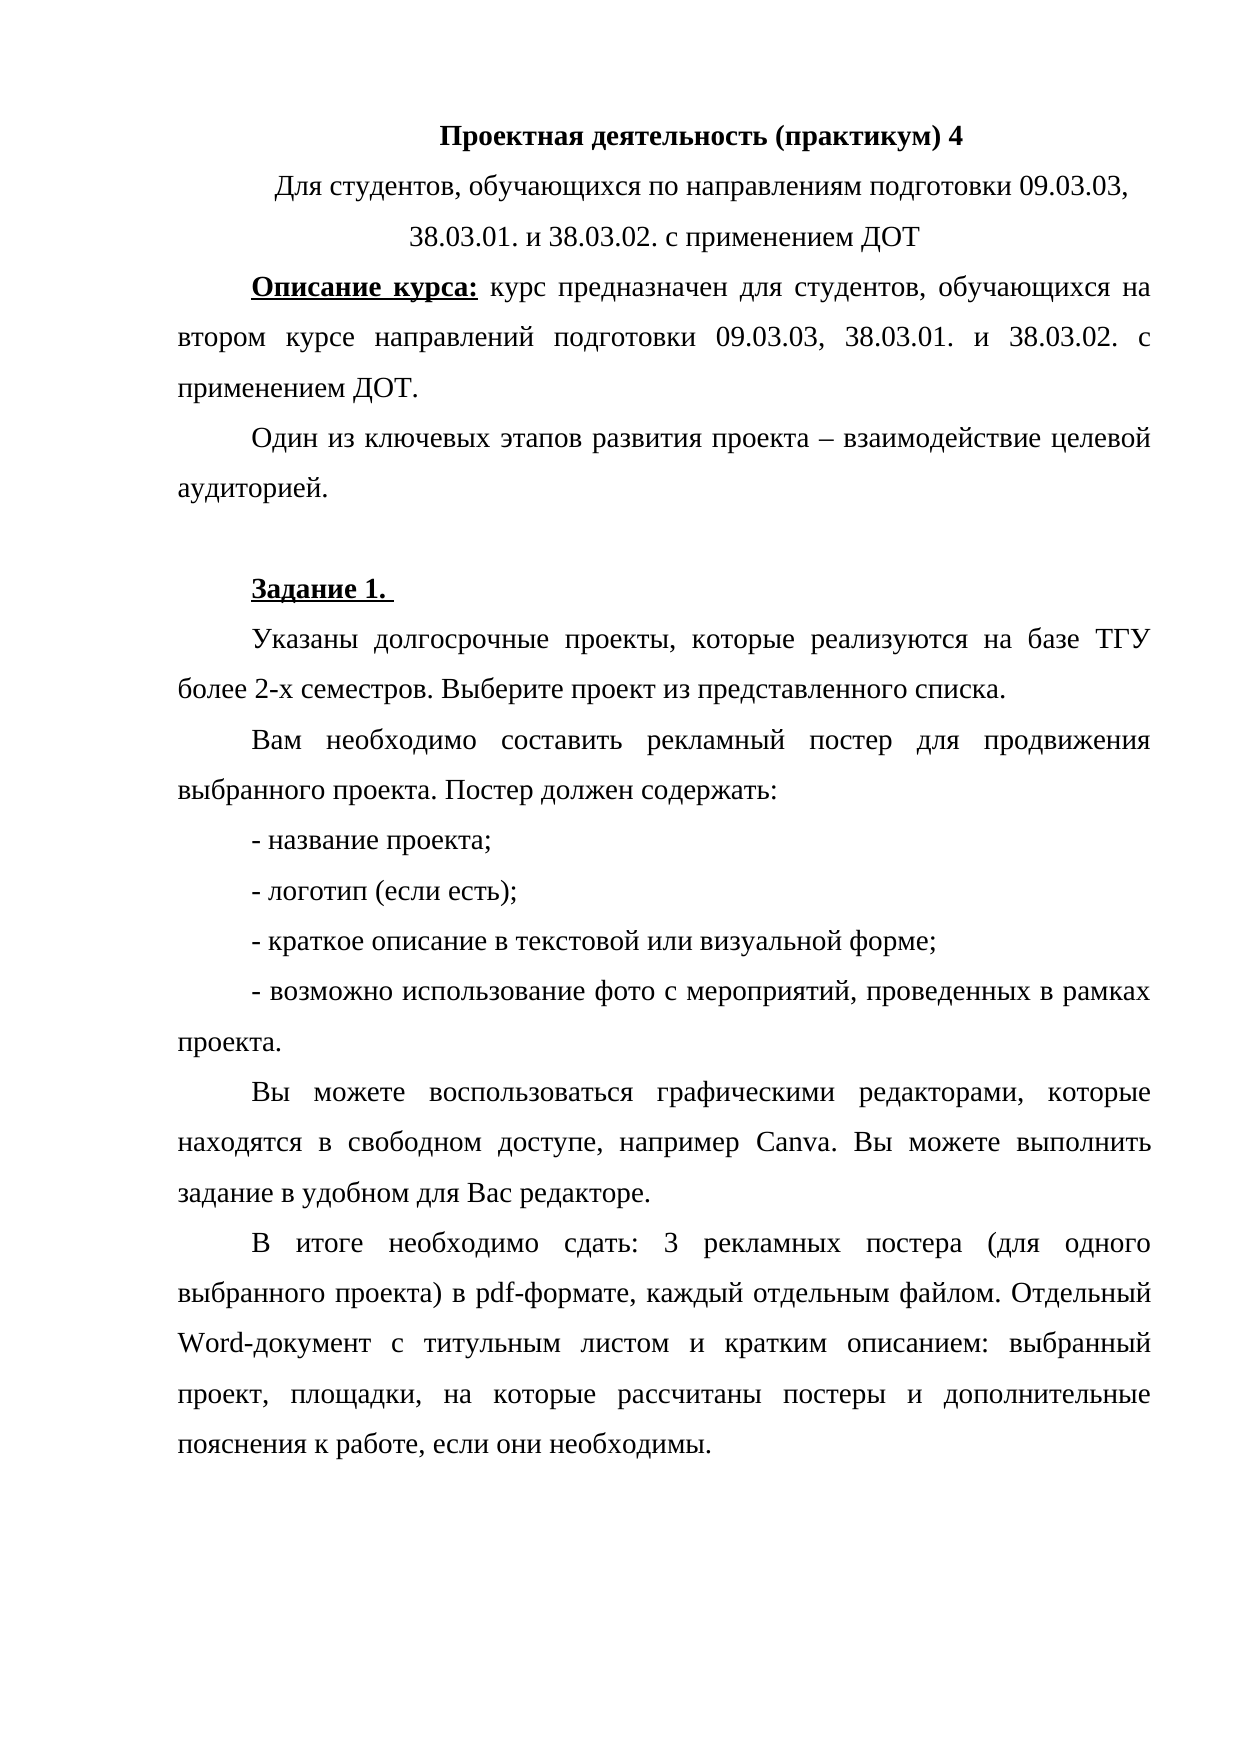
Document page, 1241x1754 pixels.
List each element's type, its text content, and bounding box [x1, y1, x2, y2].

text - название проекта; [177, 822, 1152, 856]
text - краткое описание в текстовой или визуальной форме; [177, 923, 1152, 957]
text - логотип (если есть); [177, 873, 1152, 906]
text Вы можете воспользоваться графическими редакторами, которые находятся в свободном доступе, например Canva. Вы можете выполнить задание в удобном для Вас редакторе. [177, 1074, 1152, 1208]
text Для студентов, обучающихся по направлениям подготовки 09.03.03, 38.03.01. и 38.03.02. с применением ДОТ [177, 168, 1152, 252]
text Вам необходимо составить рекламный постер для продвижения выбранного проекта. Постер должен содержать: [177, 722, 1152, 806]
text Задание 1. [177, 571, 1152, 604]
text В итоге необходимо сдать: 3 рекламных постера (для одного выбранного проекта) в pdf-формате, каждый отдельным файлом. Отдельный Word-документ с титульным листом и кратким описанием: выбранный проект, площадки, на которые рассчитаны постеры и дополнительные пояснения к работе, если они необходимы. [177, 1225, 1152, 1460]
text Указаны долгосрочные проекты, которые реализуются на базе ТГУ более 2-х семестров. Выберите проект из представленного списка. [177, 621, 1152, 705]
text Один из ключевых этапов развития проекта – взаимодействие целевой аудиторией. [177, 420, 1152, 504]
text Описание курса: курс предназначен для студентов, обучающихся на втором курсе направлений подготовки 09.03.03, 38.03.01. и 38.03.02. с применением ДОТ. [177, 269, 1152, 403]
text - возможно использование фото с мероприятий, проведенных в рамках проекта. [177, 973, 1152, 1057]
text Проектная деятельность (практикум) 4 [177, 118, 1152, 152]
